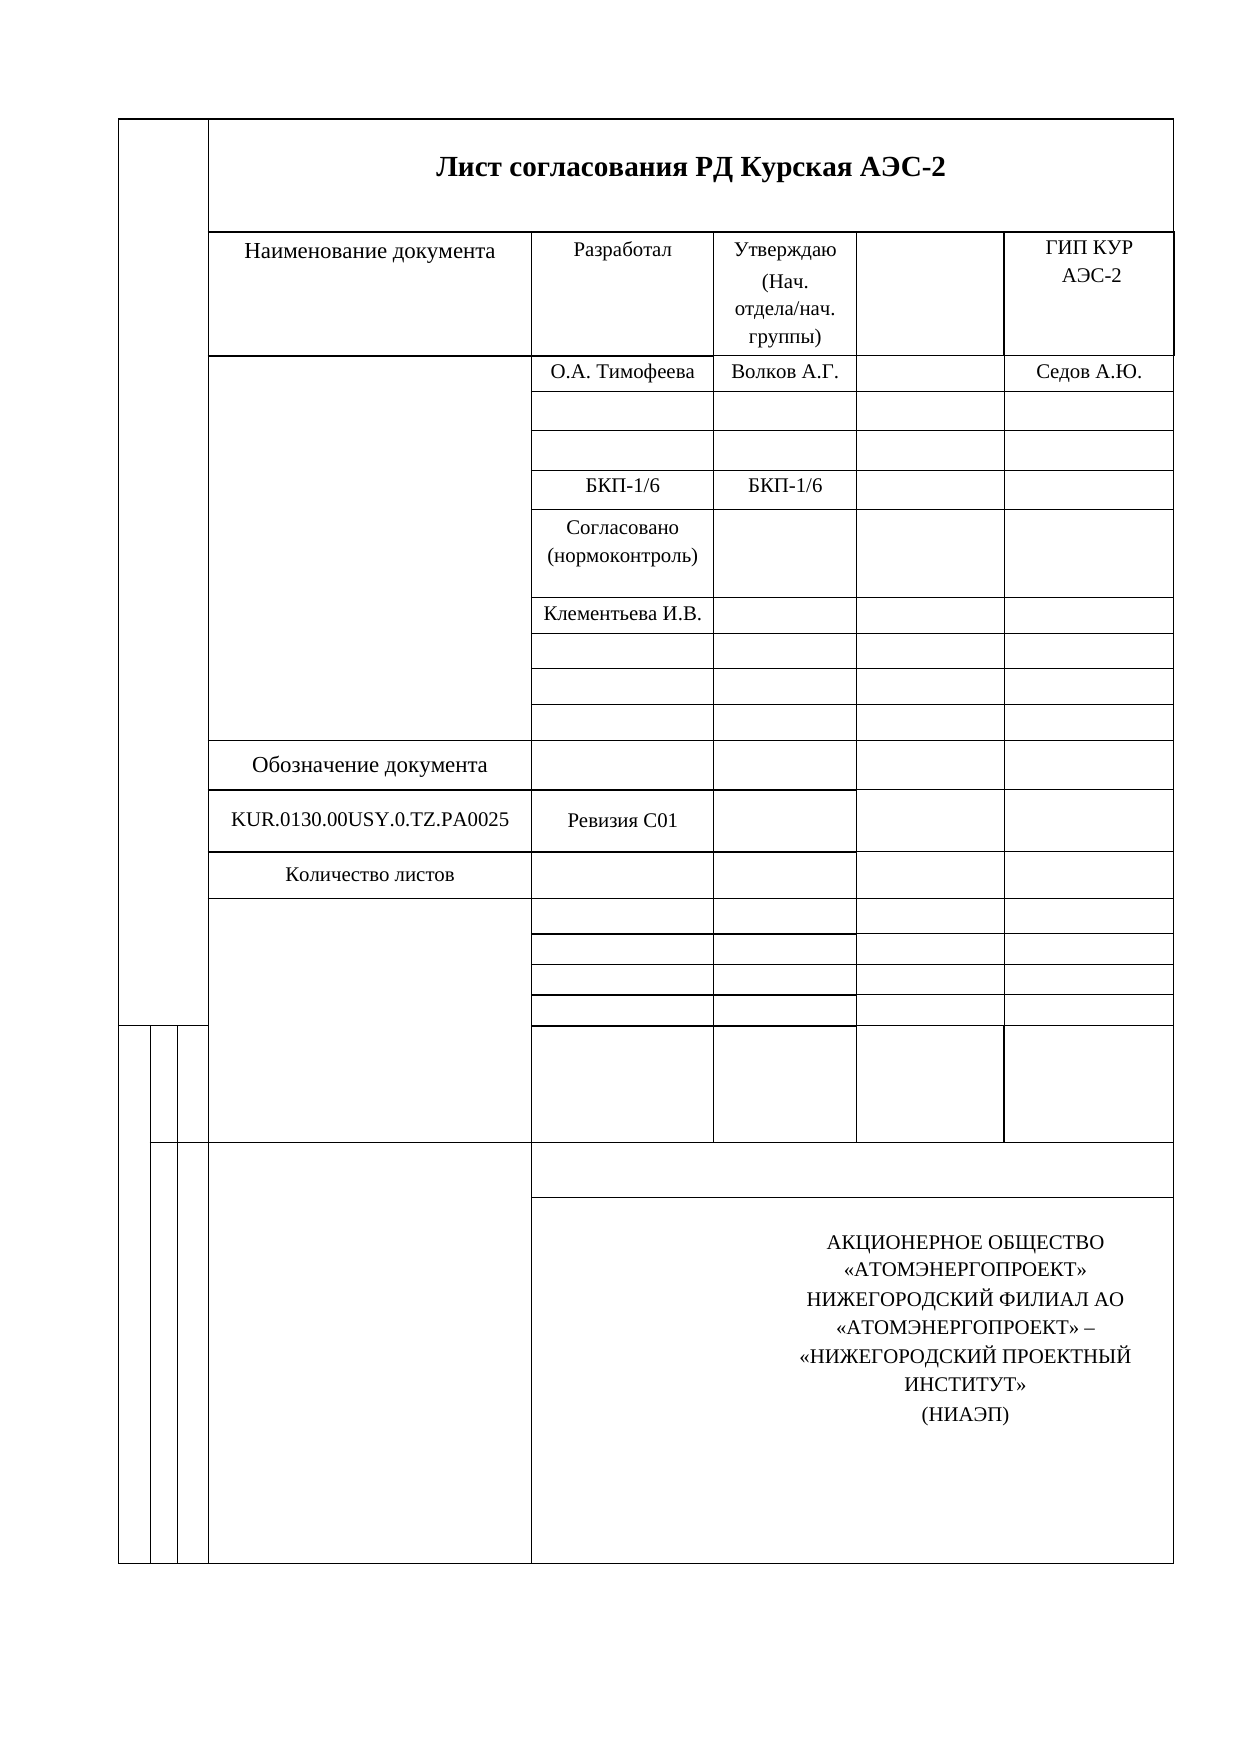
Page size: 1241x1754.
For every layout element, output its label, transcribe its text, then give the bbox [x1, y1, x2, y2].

table_cell [532, 392, 713, 430]
table_cell [857, 965, 1004, 994]
table_cell [857, 598, 1004, 632]
table_cell [532, 1143, 1173, 1196]
table_cell АКЦИОНЕРНОЕ ОБЩЕСТВО «АТОМЭНЕРГОПРОЕКТ» НИЖЕГОРОДСКИЙ ФИЛИАЛ АО «АТОМЭНЕРГОПРОЕКТ» – «НИЖЕГОРОДСКИЙ ПРОЕКТНЫЙ ИНСТИТУТ» (НИАЭП) [756, 1198, 1173, 1563]
table_cell [151, 1143, 177, 1563]
table_cell [857, 471, 1004, 509]
table_cell [209, 1143, 531, 1563]
table_cell [857, 705, 1004, 740]
table_cell [1005, 669, 1173, 704]
table_cell [857, 356, 1004, 391]
table_cell [714, 1027, 856, 1142]
table_cell Седов А.Ю. [1005, 356, 1173, 391]
table_cell [714, 741, 856, 789]
table_cell [714, 791, 856, 851]
table_cell KUR.0130.00USY.0.TZ.PA0025 [209, 791, 531, 851]
table_cell [1005, 510, 1173, 597]
table_cell ГИП КУР АЭС-2 [1005, 233, 1173, 355]
table_cell Наименование документа [209, 233, 531, 355]
table_cell [1005, 934, 1173, 963]
table_header [119, 120, 208, 1025]
table_cell [1005, 392, 1173, 430]
table_cell [532, 741, 713, 789]
table_cell [1005, 899, 1173, 933]
table_cell [532, 996, 713, 1025]
table_cell Клементьева И.В. [532, 598, 713, 632]
table_cell [857, 233, 1003, 355]
table_cell [532, 634, 713, 668]
table_cell [714, 899, 856, 933]
table_cell [532, 965, 713, 994]
table_cell [714, 392, 856, 430]
table_cell [209, 899, 531, 1142]
table_cell [532, 1027, 713, 1142]
table_cell [714, 996, 856, 1025]
table_cell [857, 510, 1004, 597]
table_cell [1005, 634, 1173, 668]
table_cell [714, 669, 856, 704]
table_cell [857, 392, 1004, 430]
table_cell [857, 431, 1004, 470]
table_cell [857, 1026, 1003, 1142]
table_cell [1005, 431, 1173, 470]
table_cell [714, 634, 856, 668]
table_cell [714, 705, 856, 740]
table_cell [532, 669, 713, 704]
table_cell [714, 935, 856, 963]
table_cell О.А. Тимофеева [532, 357, 713, 391]
table_cell [857, 934, 1004, 963]
table_cell [714, 431, 856, 470]
table_cell [119, 1026, 150, 1563]
table_cell [151, 1026, 177, 1142]
table_cell [1005, 705, 1173, 740]
table_cell [857, 790, 1004, 851]
table_cell [1005, 852, 1173, 898]
table_cell [209, 357, 531, 740]
table_cell Утверждаю (Нач. отдела/нач. группы) [714, 233, 856, 355]
table_cell [857, 995, 1004, 1025]
table_cell [1005, 471, 1173, 509]
table_cell [857, 899, 1004, 933]
table_cell [857, 852, 1004, 898]
table_cell [857, 634, 1004, 668]
table_cell [1005, 1026, 1173, 1142]
table_cell [1005, 965, 1173, 994]
table_cell [1005, 790, 1173, 851]
table_cell [178, 1026, 208, 1142]
table_cell [857, 741, 1004, 789]
table_cell Разработал [532, 233, 713, 355]
table_header Лист согласования РД Курская АЭС-2 [209, 120, 1173, 231]
table_cell [857, 669, 1004, 704]
table_cell [532, 935, 713, 963]
table_cell [714, 510, 856, 597]
table_cell [1005, 598, 1173, 632]
table_cell [532, 1198, 756, 1563]
table_cell Обозначение документа [209, 741, 531, 789]
table_cell [532, 431, 713, 470]
table_cell [532, 853, 713, 898]
table_cell БКП-1/6 [714, 471, 856, 509]
table_cell [714, 598, 856, 632]
table_cell Количество листов [209, 853, 531, 898]
table_cell Ревизия С01 [532, 791, 713, 851]
table_cell [178, 1143, 208, 1563]
table_cell Согласовано (нормоконтроль) [532, 510, 713, 597]
table_cell Волков А.Г. [714, 356, 856, 391]
table_cell [1005, 741, 1173, 789]
table_cell [714, 853, 856, 898]
table_cell [1005, 995, 1173, 1025]
table_cell [714, 965, 856, 994]
table_cell БКП-1/6 [532, 471, 713, 509]
table_cell [532, 899, 713, 933]
table_cell [532, 705, 713, 740]
